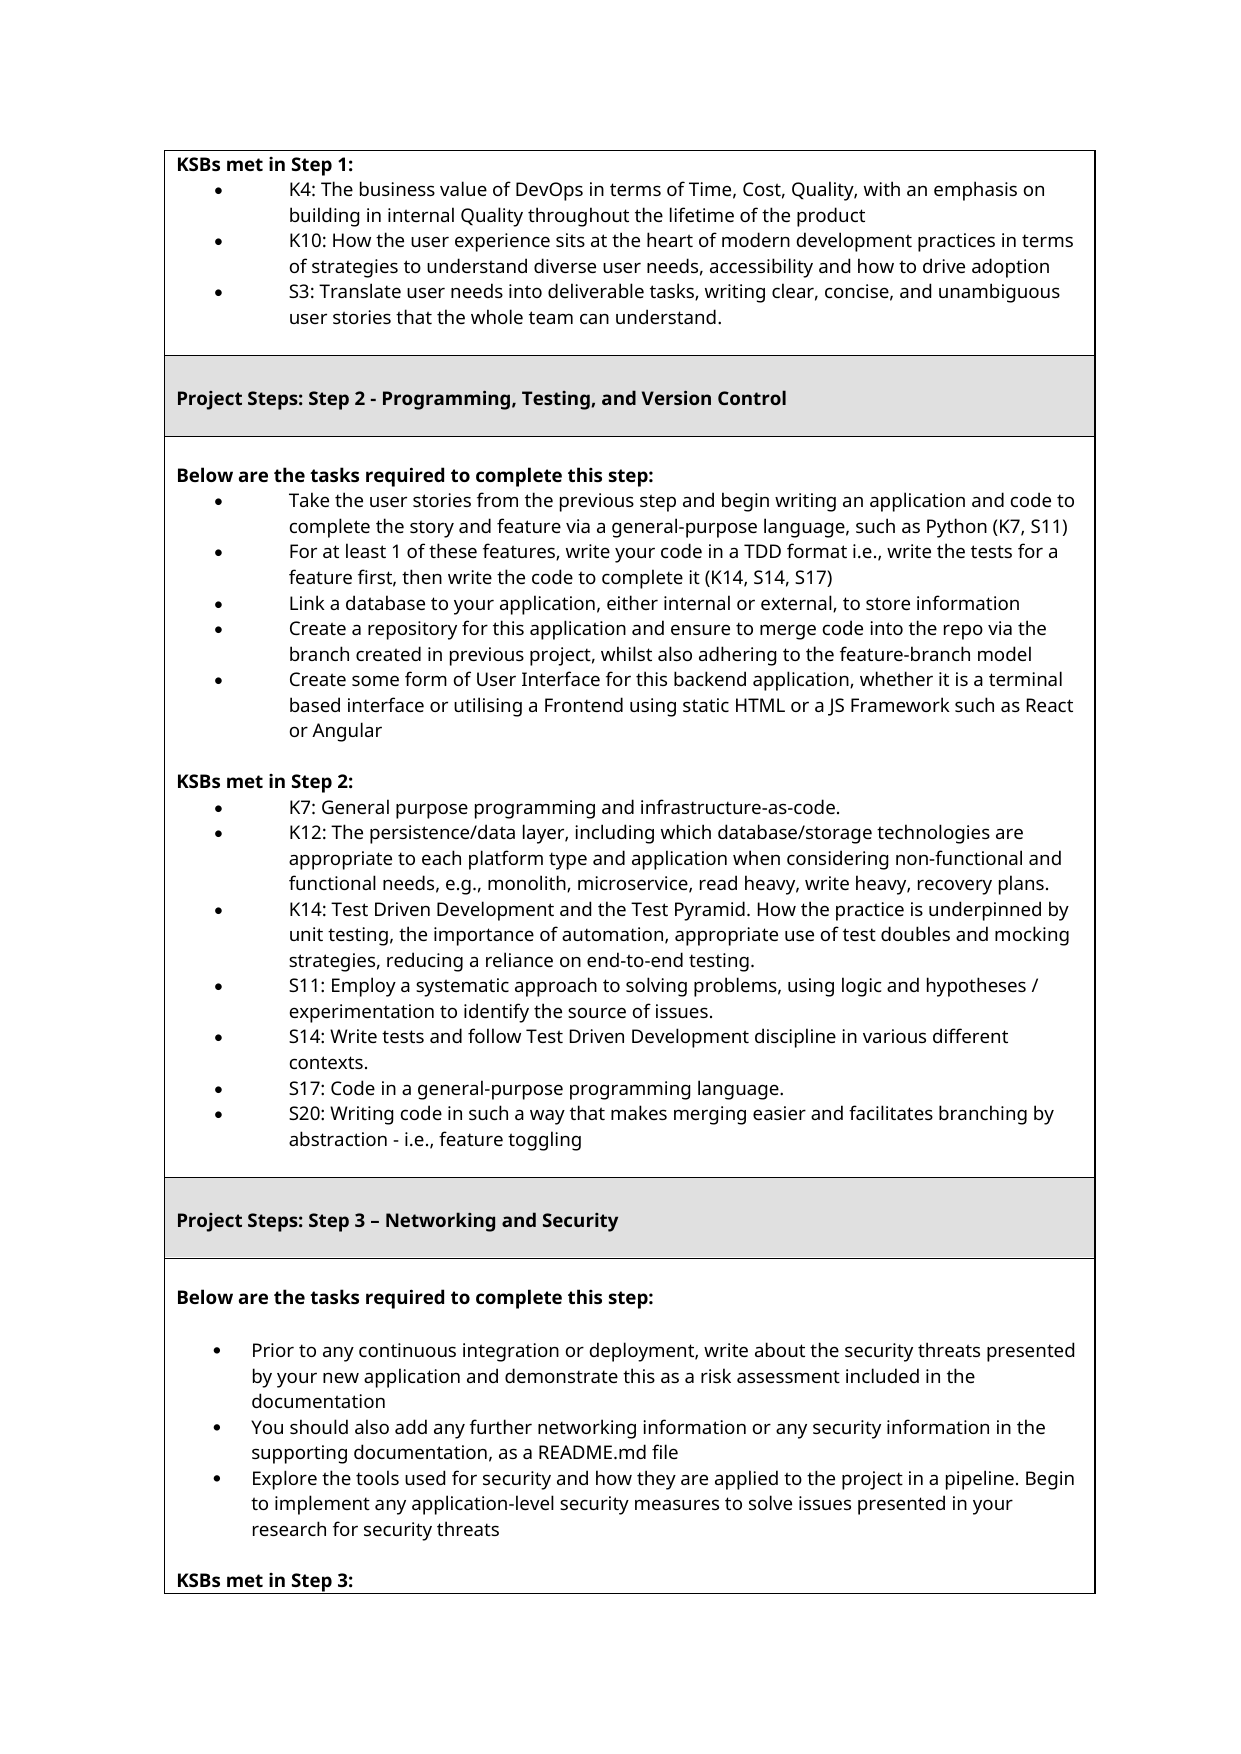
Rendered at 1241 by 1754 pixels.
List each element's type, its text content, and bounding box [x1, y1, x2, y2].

table_cell Project Steps: Step 2 - Programming, Testing, and Version Control [165, 356, 1094, 436]
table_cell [165, 151, 1094, 355]
table_cell Project Steps: Step 3 – Networking and Security [165, 1178, 1094, 1257]
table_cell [165, 1259, 1094, 1593]
table_cell Below are the tasks required to complete this step: Take the user stories from the previous step and begin writing an application and code to complete the story and feature via a general-purpose language, such as Python (K7, S11) For at least 1 of these features, write your code in a TDD format i.e., write the tests for a feature first, then write the code to complete it (K14, S14, S17) Link a database to your application, either internal or external, to store information Create a repository for this application and ensure to merge code into the repo via the branch created in previous project, whilst also adhering to the feature-branch model Create some form of User Interface for this backend application, whether it is a terminal based interface or utilising a Frontend using static HTML or a JS Framework such as React or Angular KSBs met in Step 2: K7: General purpose programming and infrastructure-as-code. K12: The persistence/data layer, including which database/storage technologies are appropriate to each platform type and application when considering non-functional and functional needs, e.g., monolith, microservice, read heavy, write heavy, recovery plans. K14: Test Driven Development and the Test Pyramid. How the practice is underpinned by unit testing, the importance of automation, appropriate use of test doubles and mocking strategies, reducing a reliance on end-to-end testing. S11: Employ a systematic approach to solving problems, using logic and hypotheses / experimentation to identify the source of issues. S14: Write tests and follow Test Driven Development discipline in various different contexts. S17: Code in a general-purpose programming language. S20: Writing code in such a way that makes merging easier and facilitates branching by abstraction - i.e., feature toggling [165, 437, 1094, 1177]
